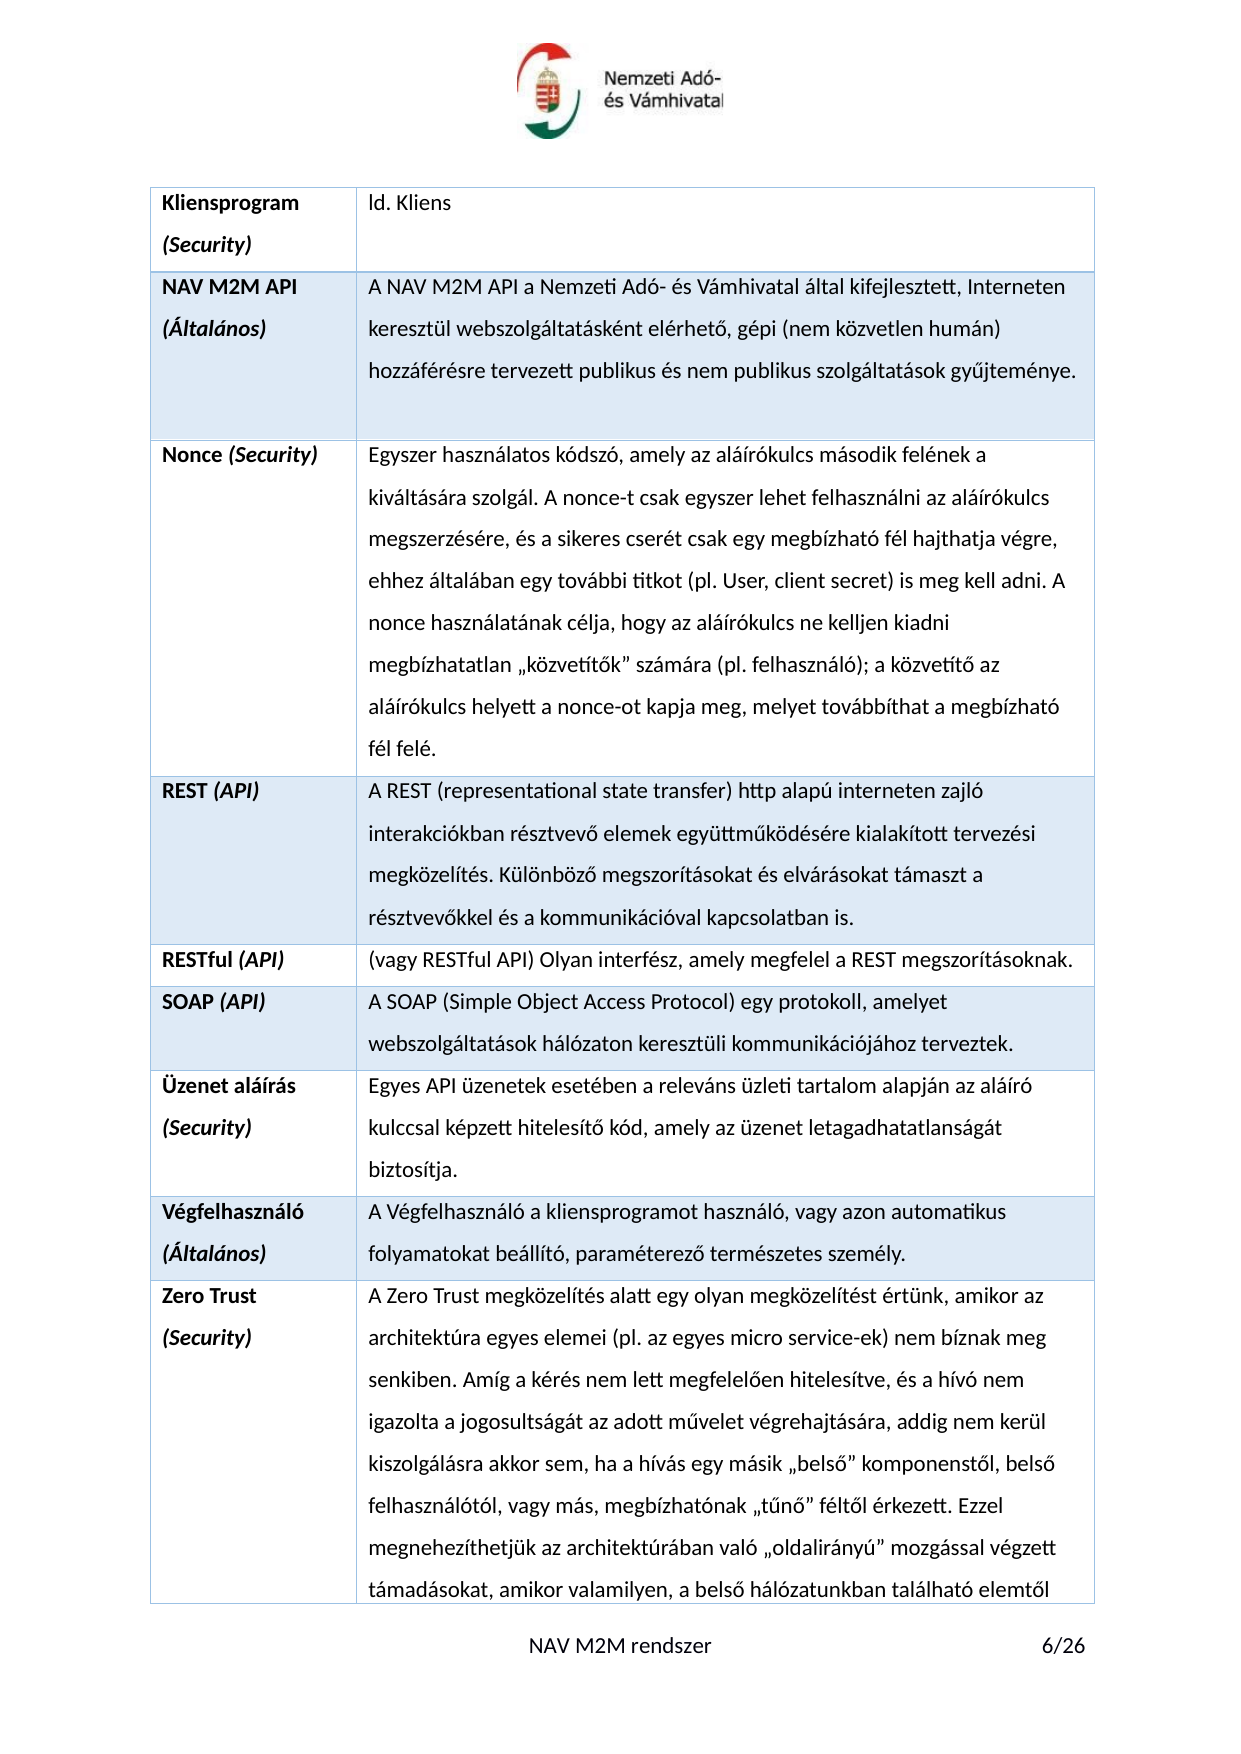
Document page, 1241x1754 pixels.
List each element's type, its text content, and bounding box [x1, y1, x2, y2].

table_cell Végfelhasználó (Általános) [151, 1197, 356, 1280]
table_cell Egyes API üzenetek esetében a releváns üzleti tartalom alapján az aláíró kulccsal képzett hitelesítő kód, amely az üzenet letagadhatatlanságát biztosítja. [357, 1071, 1094, 1196]
table_cell Üzenet aláírás (Security) [151, 1071, 356, 1196]
table_cell (vagy RESTful API) Olyan interfész, amely megfelel a REST megszorításoknak. [357, 945, 1094, 986]
table_cell SOAP (API) [151, 987, 356, 1070]
picture [517, 43, 724, 139]
table_cell Kliensprogram (Security) [151, 188, 356, 271]
table_cell RESTful (API) [151, 945, 356, 986]
table_cell REST (API) [151, 777, 356, 944]
table_cell A REST (representational state transfer) http alapú interneten zajló interakciókban résztvevő elemek együttműködésére kialakított tervezési megközelítés. Különböző megszorításokat és elvárásokat támaszt a résztvevőkkel és a kommunikációval kapcsolatban is. [357, 777, 1094, 944]
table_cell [151, 1281, 356, 1603]
table_cell A Végfelhasználó a kliensprogramot használó, vagy azon automatikus folyamatokat beállító, paraméterező természetes személy. [357, 1197, 1094, 1280]
table_cell NAV M2M API (Általános) [151, 273, 356, 439]
table_cell ld. Kliens [357, 188, 1094, 271]
table_cell A SOAP (Simple Object Access Protocol) egy protokoll, amelyet webszolgáltatások hálózaton keresztüli kommunikációjához terveztek. [357, 987, 1094, 1070]
table_cell Nonce (Security) [151, 441, 356, 776]
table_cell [357, 1281, 1094, 1603]
